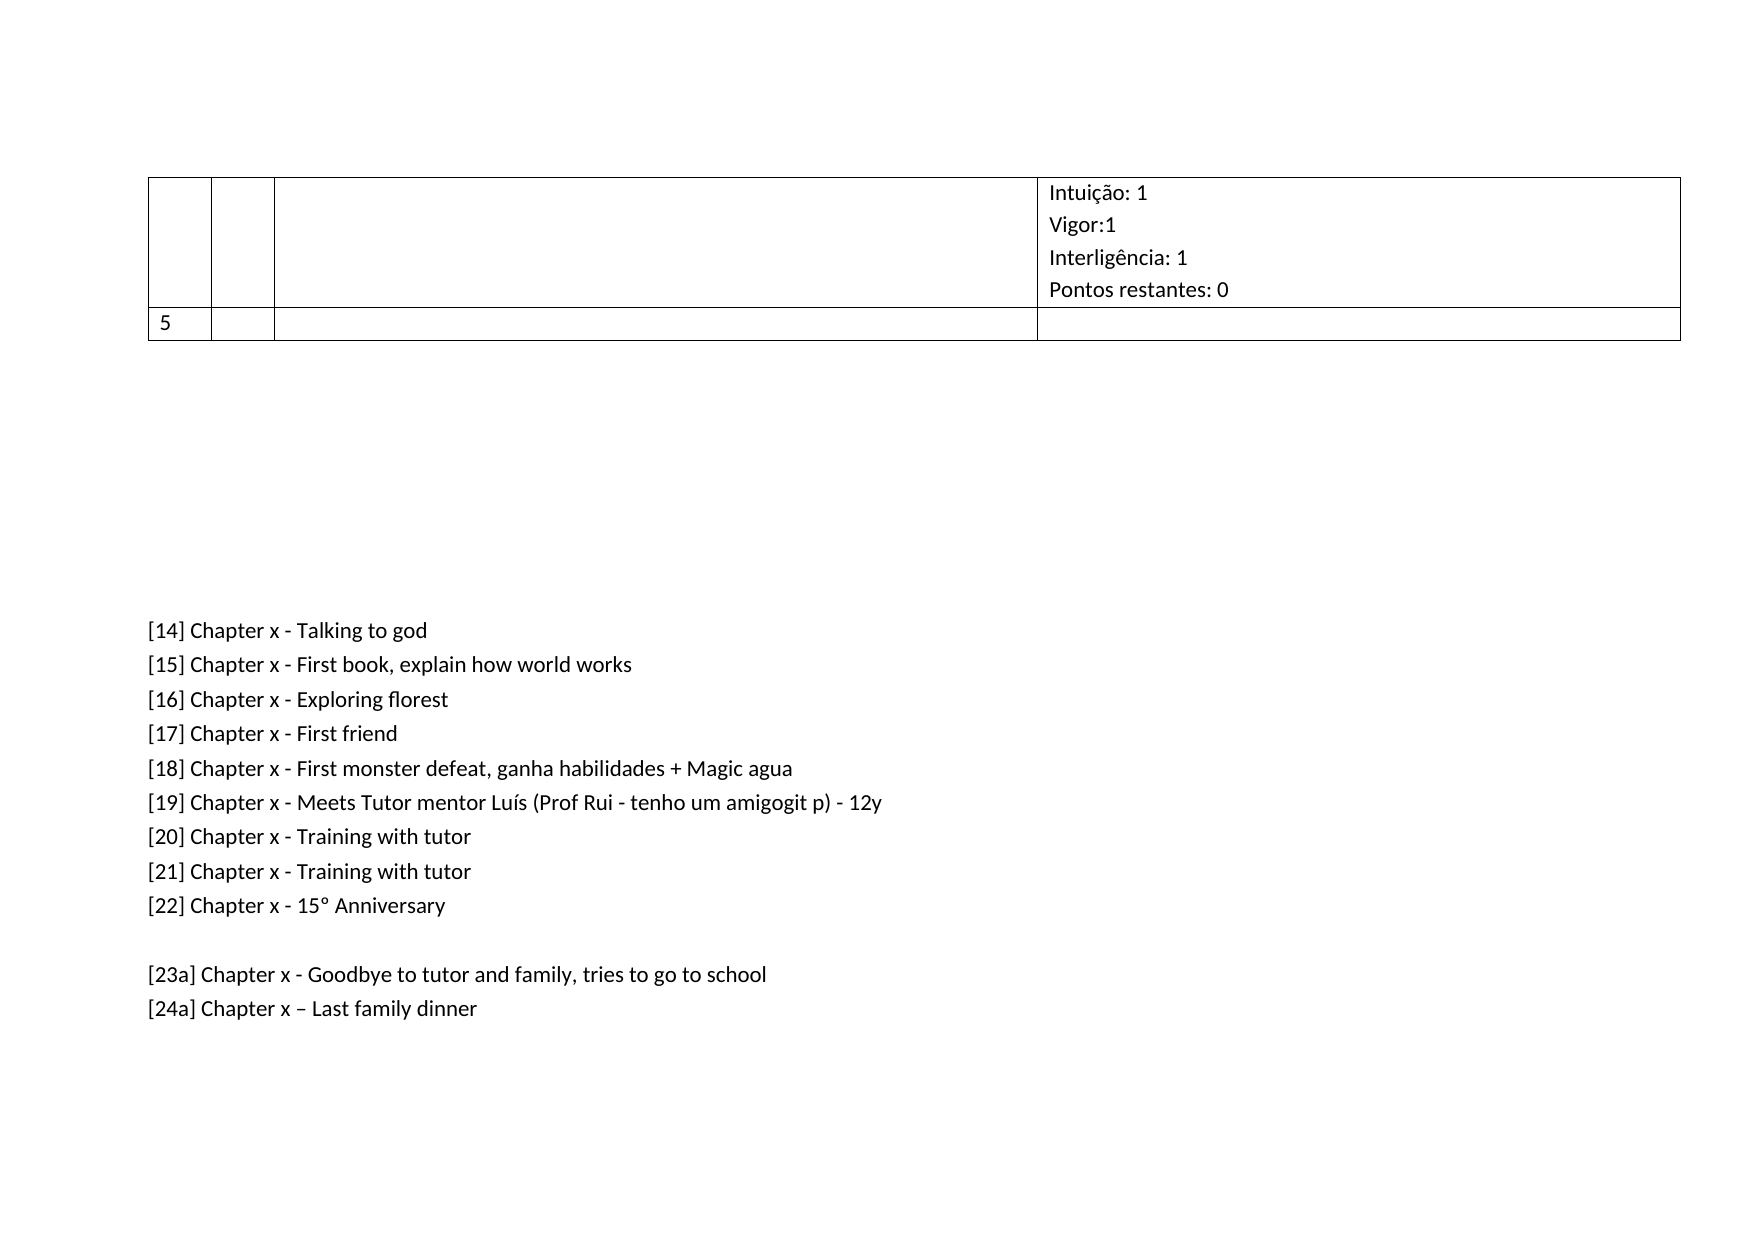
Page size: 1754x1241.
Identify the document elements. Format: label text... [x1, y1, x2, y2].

text [24a] Chapter x – Last family dinner [148, 994, 1606, 1022]
text [20] Chapter x - Training with tutor [148, 822, 1606, 851]
table_cell 5 [149, 308, 211, 340]
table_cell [275, 178, 1037, 307]
table_cell [212, 308, 274, 340]
text [15] Chapter x - First book, explain how world works [148, 651, 1606, 679]
table_cell [149, 178, 211, 307]
text [16] Chapter x - Exploring florest [148, 685, 1606, 713]
text [14] Chapter x - Talking to god [148, 616, 1606, 644]
table_cell [212, 178, 274, 307]
text [19] Chapter x - Meets Tutor mentor Luís (Prof Rui - tenho um amigogit p) - 12y [148, 788, 1606, 816]
text [21] Chapter x - Training with tutor [148, 857, 1606, 885]
text [18] Chapter x - First monster defeat, ganha habilidades + Magic agua [148, 754, 1606, 782]
table_cell [275, 308, 1037, 340]
text [17] Chapter x - First friend [148, 719, 1606, 747]
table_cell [1038, 178, 1680, 307]
table_cell [1038, 308, 1680, 340]
text [22] Chapter x - 15º Anniversary [148, 891, 1606, 919]
text [23a] Chapter x - Goodbye to tutor and family, tries to go to school [148, 960, 1606, 988]
